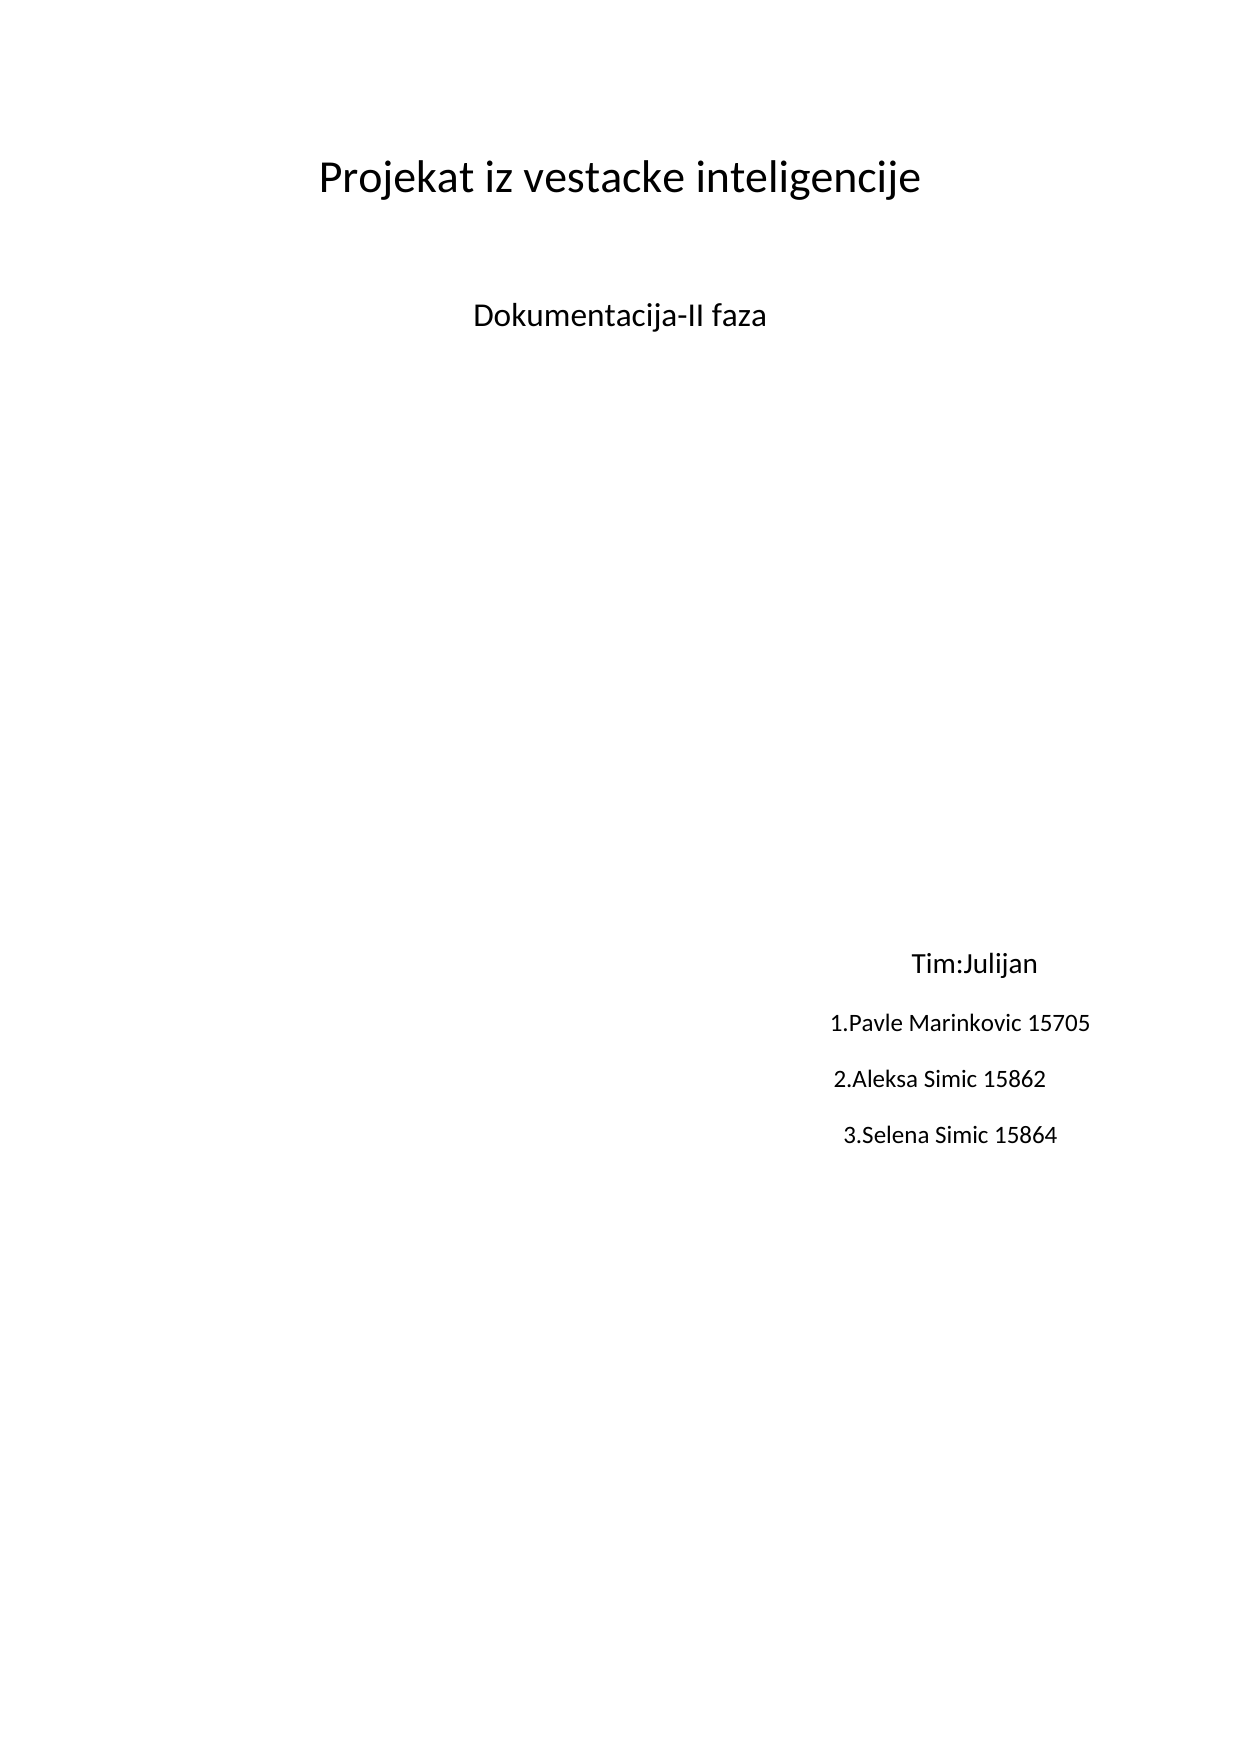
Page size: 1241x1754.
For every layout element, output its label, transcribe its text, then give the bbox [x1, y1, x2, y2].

text Projekat iz vestacke inteligencije [148, 148, 1093, 203]
text 3.Selena Simic 15864 [148, 1119, 1093, 1149]
text 1.Pavle Marinkovic 15705 [148, 1007, 1093, 1038]
text 2.Aleksa Simic 15862 [148, 1063, 1093, 1093]
text Tim:Julijan [148, 945, 1093, 981]
text Dokumentacija-II faza [148, 294, 1093, 335]
